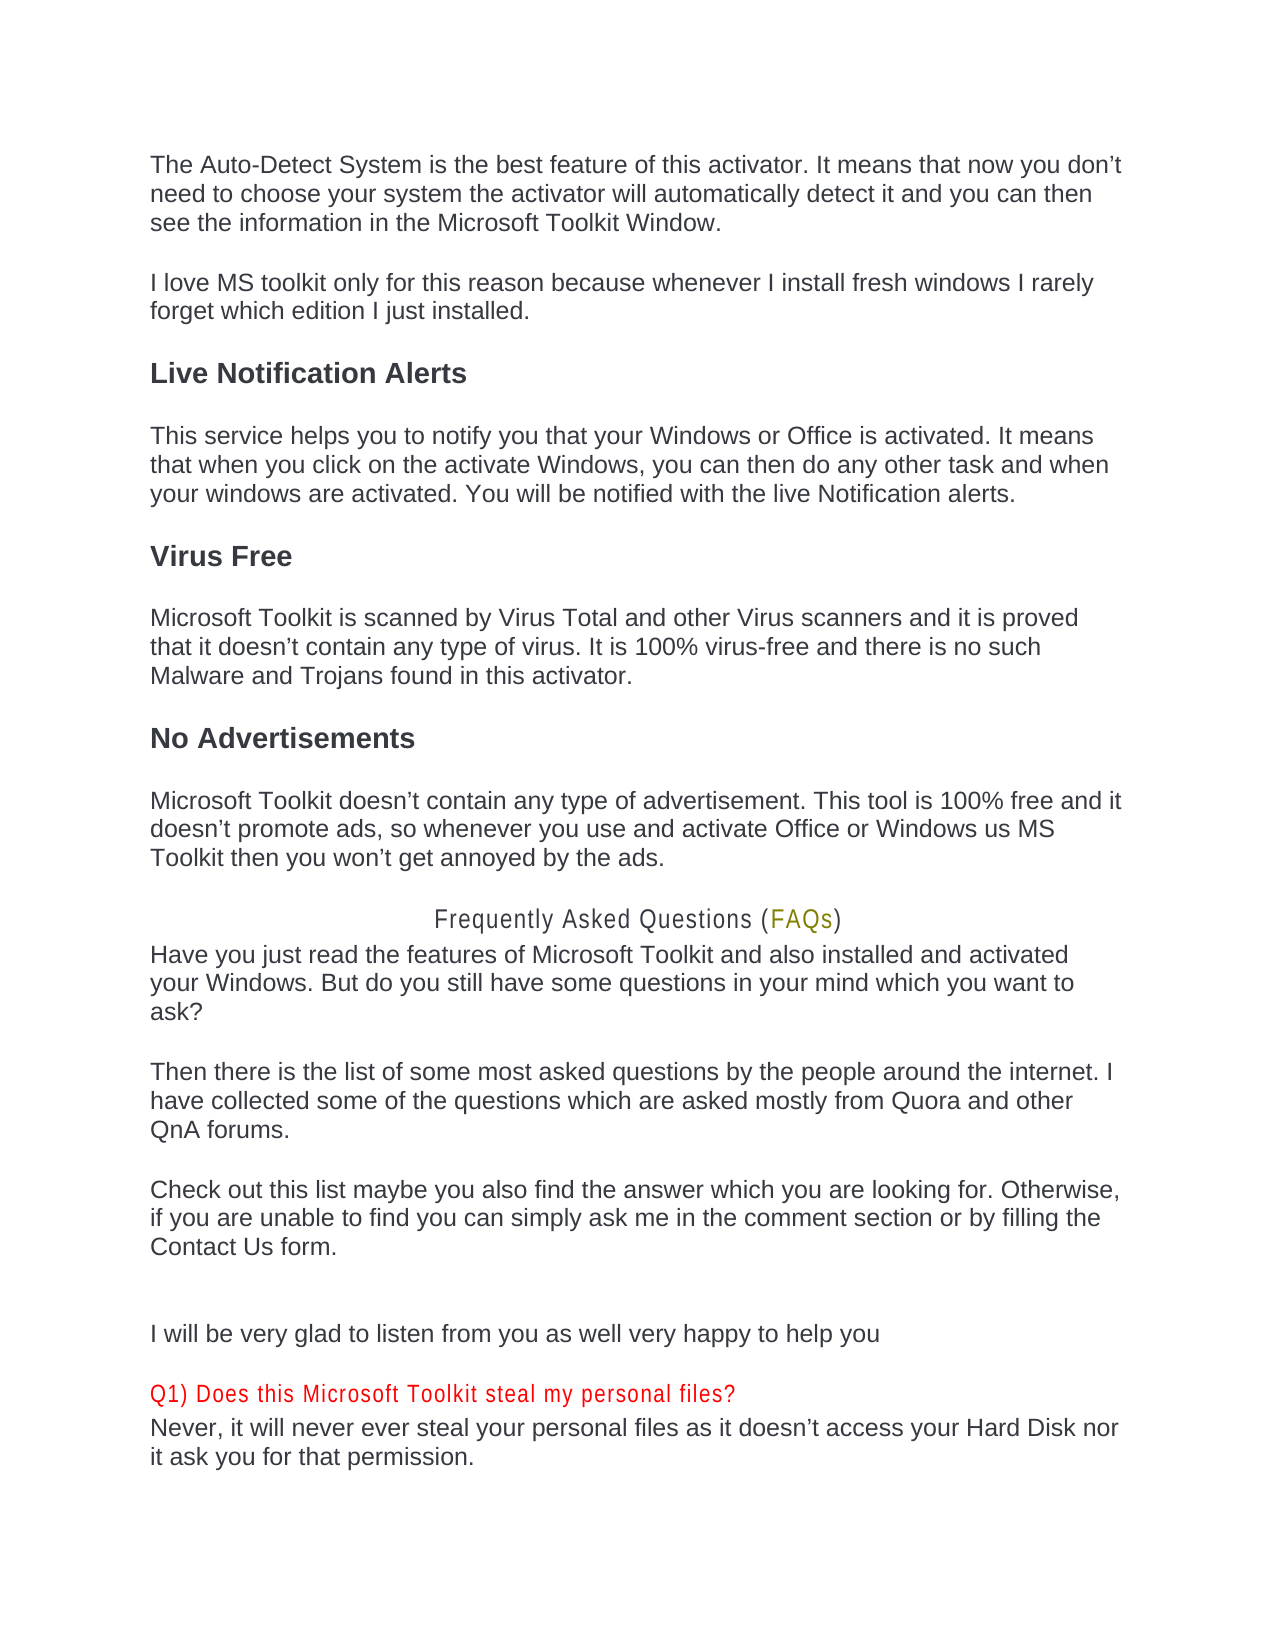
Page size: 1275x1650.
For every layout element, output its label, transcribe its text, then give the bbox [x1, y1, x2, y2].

text Microsoft Toolkit doesn’t contain any type of advertisement. This tool is 100% free and it doesn’t promote ads, so whenever you use and activate Office or Windows us MS Toolkit then you won’t get annoyed by the ads. [150, 786, 1125, 872]
text Never, it will never ever steal your personal files as it doesn’t access your Hard Disk nor it ask you for that permission. [150, 1413, 1125, 1470]
text Have you just read the features of Microsoft Toolkit and also installed and activated your Windows. But do you still have some questions in your mind which you want to ask? [150, 940, 1125, 1026]
text No Advertisements [150, 721, 1125, 754]
text I love MS toolkit only for this reason because whenever I install fresh windows I rarely forget which edition I just installed. [150, 267, 1125, 325]
text Live Notification Alerts [150, 356, 1125, 390]
text Then there is the list of some most asked questions by the people around the internet. I have collected some of the questions which are asked mostly from Quora and other QnA forums. [150, 1057, 1125, 1143]
text Microsoft Toolkit is scanned by Virus Total and other Virus scanners and it is proved that it doesn’t contain any type of virus. It is 100% virus-free and there is no such Malware and Trojans found in this activator. [150, 603, 1125, 689]
text This service helps you to notify you that your Windows or Office is activated. It means that when you click on the activate Windows, you can then do any other task and when your windows are activated. You will be notified with the live Notification alerts. [150, 421, 1125, 507]
text I will be very glad to listen from you as well very happy to help you [150, 1292, 1125, 1348]
subtitle Frequently Asked Questions (FAQs) [150, 903, 1125, 934]
subtitle Q1) Does this Microsoft Toolkit steal my personal files? [150, 1379, 1125, 1407]
text Virus Free [150, 538, 1125, 572]
text The Auto-Detect System is the best feature of this activator. It means that now you don’t need to choose your system the activator will automatically detect it and you can then see the information in the Microsoft Toolkit Window. [150, 150, 1125, 236]
text Check out this list maybe you also find the answer which you are looking for. Otherwise, if you are unable to find you can simply ask me in the comment section or by filling the Contact Us form. [150, 1175, 1125, 1261]
